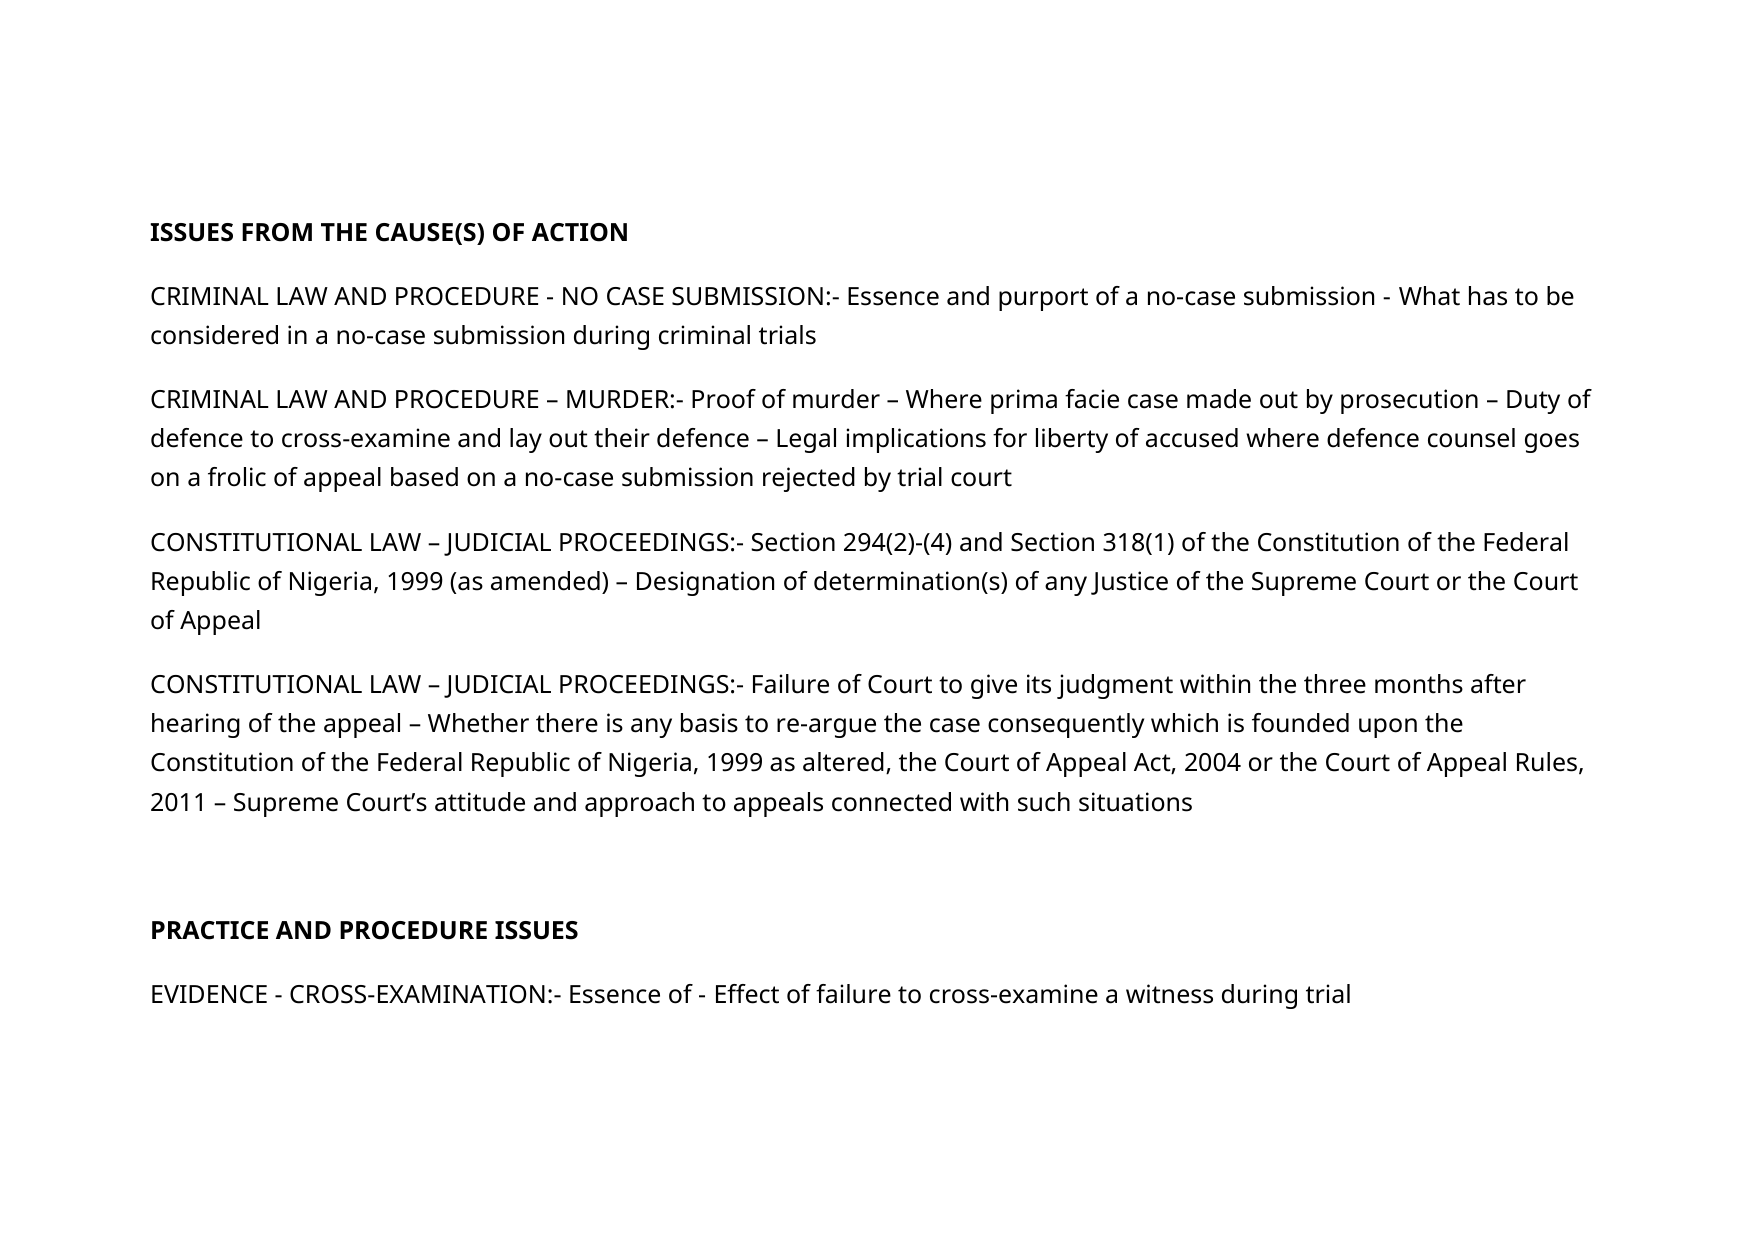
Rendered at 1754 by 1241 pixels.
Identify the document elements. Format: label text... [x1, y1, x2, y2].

text EVIDENCE - CROSS-EXAMINATION:- Essence of - Effect of failure to cross-examine a witness during trial [150, 977, 1604, 1011]
text CONSTITUTIONAL LAW – JUDICIAL PROCEEDINGS:- Section 294(2)-(4) and Section 318(1) of the Constitution of the Federal Republic of Nigeria, 1999 (as amended) – Designation of determination(s) of any Justice of the Supreme Court or the Court of Appeal [150, 524, 1604, 637]
text CONSTITUTIONAL LAW – JUDICIAL PROCEEDINGS:- Failure of Court to give its judgment within the three months after hearing of the appeal – Whether there is any basis to re-argue the case consequently which is founded upon the Constitution of the Federal Republic of Nigeria, 1999 as altered, the Court of Appeal Act, 2004 or the Court of Appeal Rules, 2011 – Supreme Court’s attitude and approach to appeals connected with such situations [150, 667, 1604, 818]
text CRIMINAL LAW AND PROCEDURE - NO CASE SUBMISSION:- Essence and purport of a no-case submission - What has to be considered in a no-case submission during criminal trials [150, 278, 1604, 352]
text ISSUES FROM THE CAUSE(S) OF ACTION [150, 214, 1604, 248]
text CRIMINAL LAW AND PROCEDURE – MURDER:- Proof of murder – Where prima facie case made out by prosecution – Duty of defence to cross-examine and lay out their defence – Legal implications for liberty of accused where defence counsel goes on a frolic of appeal based on a no-case submission rejected by trial court [150, 382, 1604, 494]
text PRACTICE AND PROCEDURE ISSUES [150, 912, 1604, 947]
